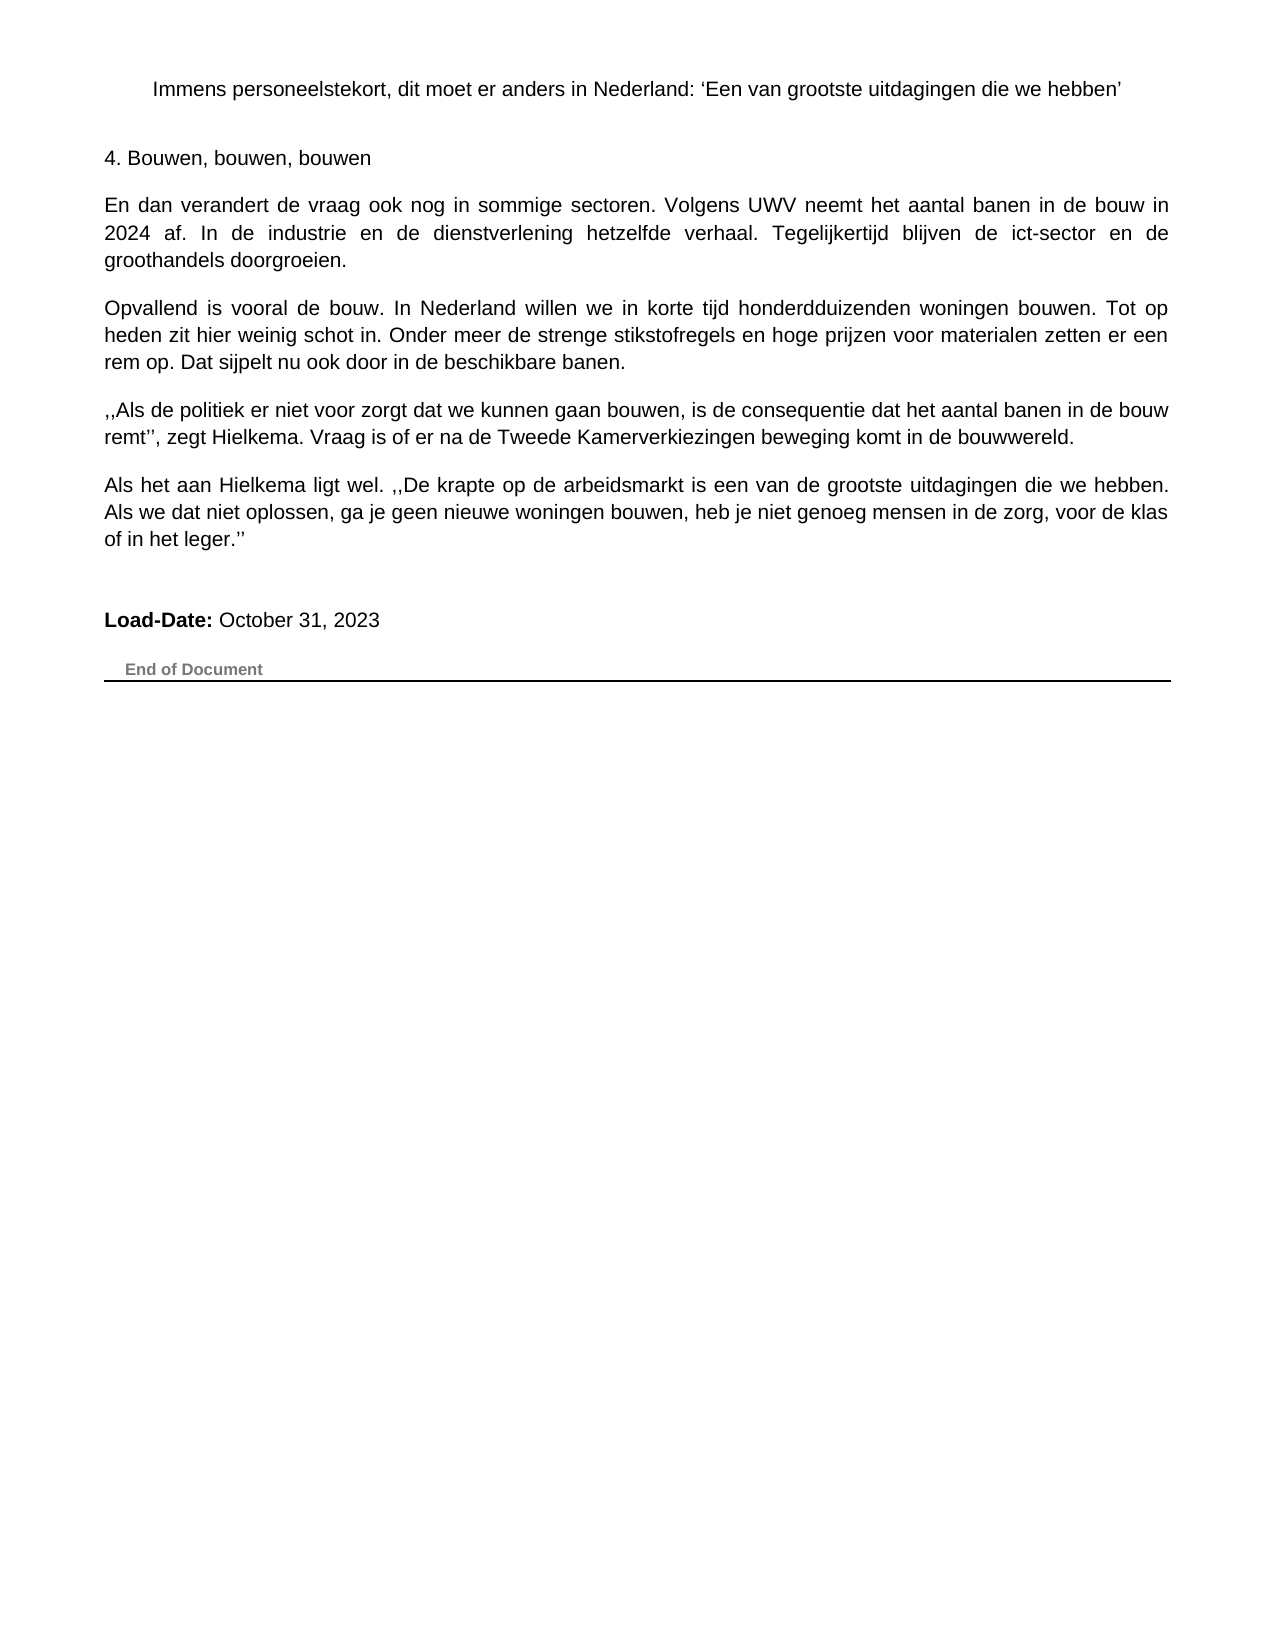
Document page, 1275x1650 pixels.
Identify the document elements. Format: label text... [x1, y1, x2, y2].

text Opvallend is vooral de bouw. In Nederland willen we in korte tijd honderdduizenden woningen bouwen. Tot op heden zit hier weinig schot in. Onder meer de strenge stikstofregels en hoge prijzen voor materialen zetten er een rem op. Dat sijpelt nu ook door in de beschikbare banen. [104, 292, 1171, 373]
text Load-Date: October 31, 2023 [104, 576, 1171, 631]
text ,,Als de politiek er niet voor zorgt dat we kunnen gaan bouwen, is de consequentie dat het aantal banen in de bouw remt’’, zegt Hielkema. Vraag is of er na de Tweede Kamerverkiezingen beweging komt in de bouwwereld. [104, 394, 1171, 448]
text Als het aan Hielkema ligt wel. ,,De krapte op de arbeidsmarkt is een van de grootste uitdagingen die we hebben. Als we dat niet oplossen, ga je geen nieuwe woningen bouwen, heb je niet genoeg mensen in de zorg, voor de klas of in het leger.’’ [104, 469, 1171, 551]
text 4. Bouwen, bouwen, bouwen [104, 142, 1171, 169]
text End of Document [125, 660, 1171, 679]
text En dan verandert de vraag ook nog in sommige sectoren. Volgens UWV neemt het aantal banen in de bouw in 2024 af. In de industrie en de dienstverlening hetzelfde verhaal. Tegelijkertijd blijven de ict-sector en de groothandels doorgroeien. [104, 190, 1171, 271]
